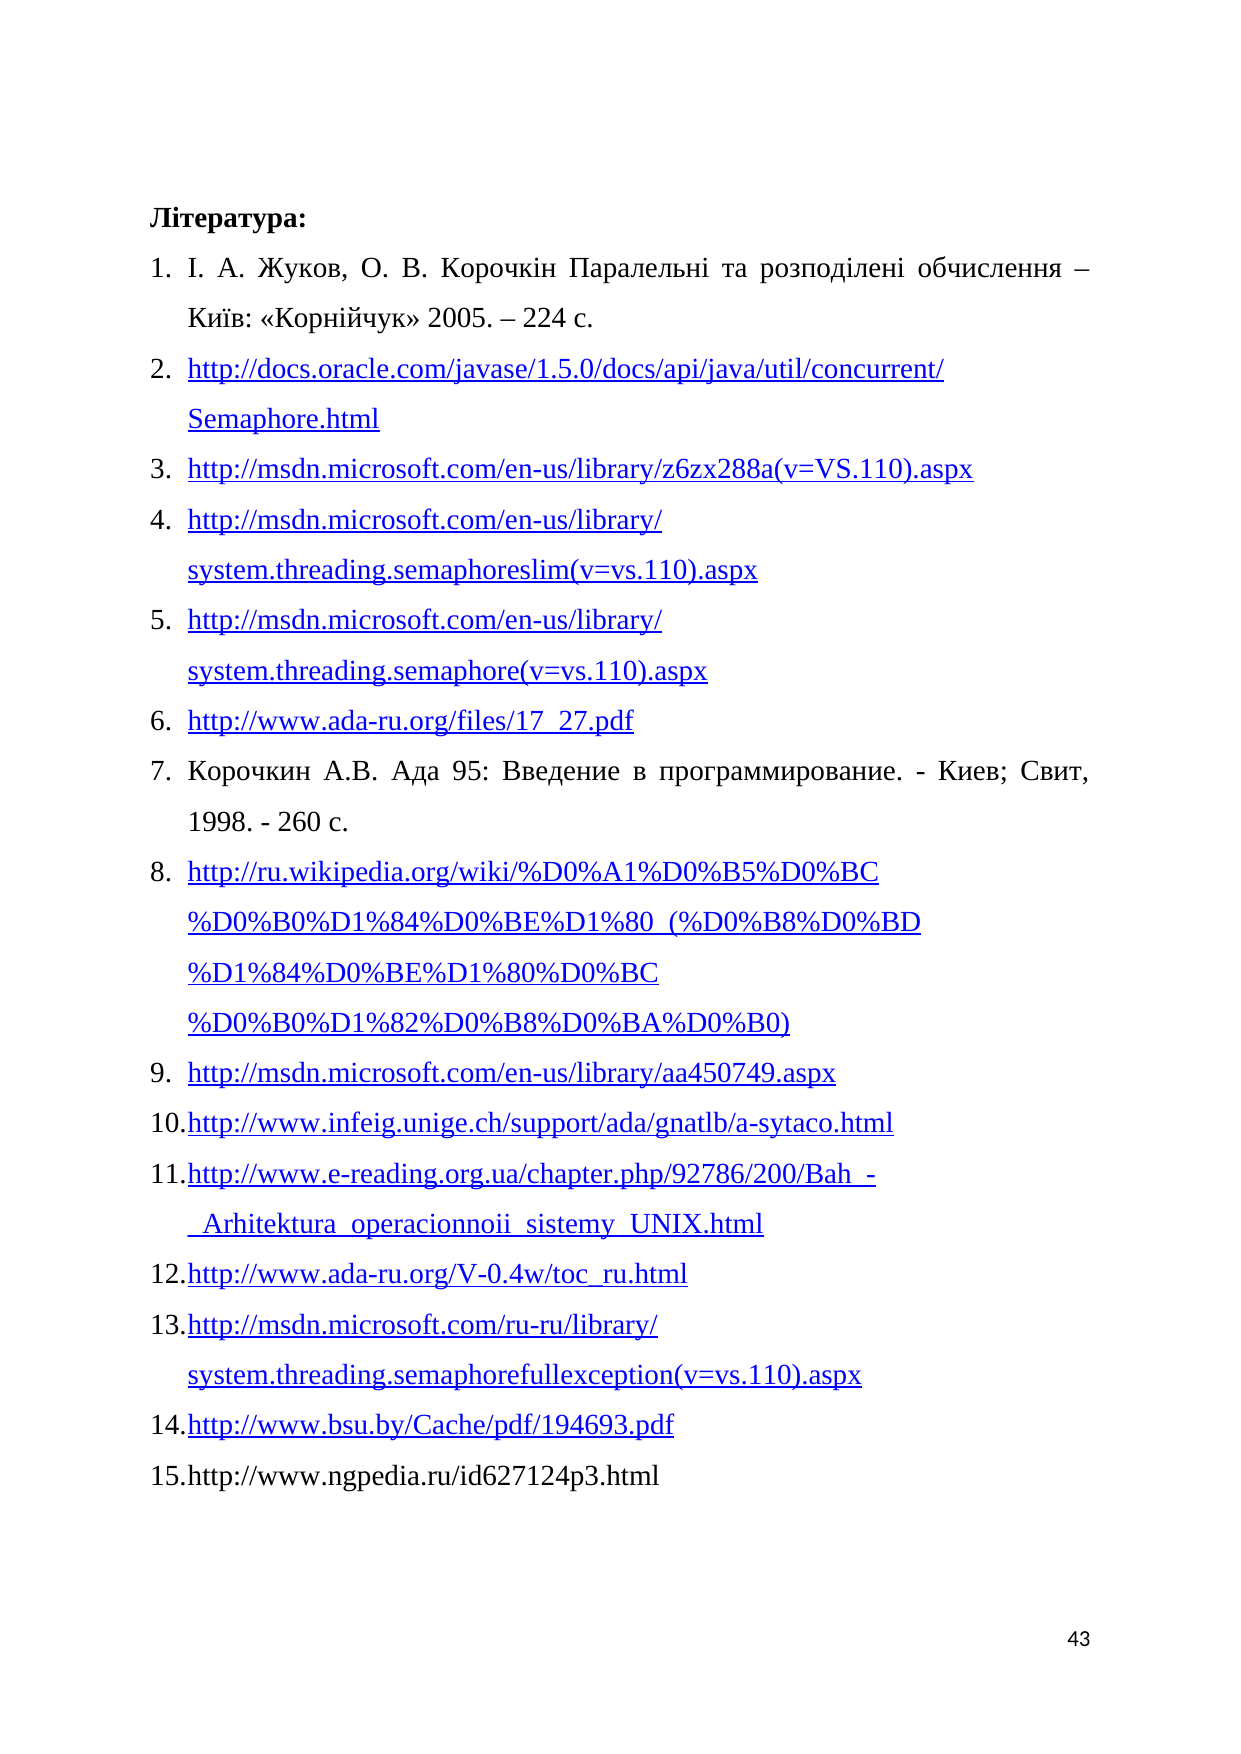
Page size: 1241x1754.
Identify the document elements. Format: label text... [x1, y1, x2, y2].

list http://msdn.microsoft.com/en-us/library/z6zx288a(v=VS.110).aspx [150, 452, 1090, 485]
list http://www.ada-ru.org/files/17_27.pdf [150, 703, 1090, 737]
list http://ru.wikipedia.org/wiki/%D0%A1%D0%B5%D0%BC%D0%B0%D1%84%D0%BE%D1%80_(%D0%B8%D0%BD%D1%84%D0%BE%D1%80%D0%BC%D0%B0%D1%82%D0%B8%D0%BA%D0%B0) [150, 854, 1090, 1038]
list http://msdn.microsoft.com/en-us/library/aa450749.aspx [150, 1055, 1090, 1089]
list http://www.ngpedia.ru/id627124p3.html [150, 1458, 1090, 1491]
list http://www.infeig.unige.ch/support/ada/gnatlb/a-sytaco.html [150, 1106, 1090, 1139]
list http://www.ada-ru.org/V-0.4w/toc_ru.html [150, 1257, 1090, 1290]
list Корочкин А.В. Ада 95: Введение в программирование. - Киев; Свит, 1998. - 260 с. [150, 753, 1090, 837]
list http://msdn.microsoft.com/en-us/library/system.threading.semaphore(v=vs.110).aspx [150, 602, 1090, 686]
list http://msdn.microsoft.com/ru-ru/library/system.threading.semaphorefullexception(v=vs.110).aspx [150, 1307, 1090, 1391]
subtitle Література: [150, 200, 1090, 233]
list http://msdn.microsoft.com/en-us/library/system.threading.semaphoreslim(v=vs.110).aspx [150, 502, 1090, 586]
list http://docs.oracle.com/javase/1.5.0/docs/api/java/util/concurrent/Semaphore.html [150, 351, 1090, 435]
list http://www.e-reading.org.ua/chapter.php/92786/200/Bah_-_Arhitektura_operacionnoii_sistemy_UNIX.html [150, 1156, 1090, 1240]
list http://www.bsu.by/Cache/pdf/194693.pdf [150, 1407, 1090, 1441]
list І. А. Жуков, О. В. Корочкін Паралельні та розподілені обчислення – Київ: «Корнійчук» 2005. – 224 с. [150, 250, 1090, 334]
